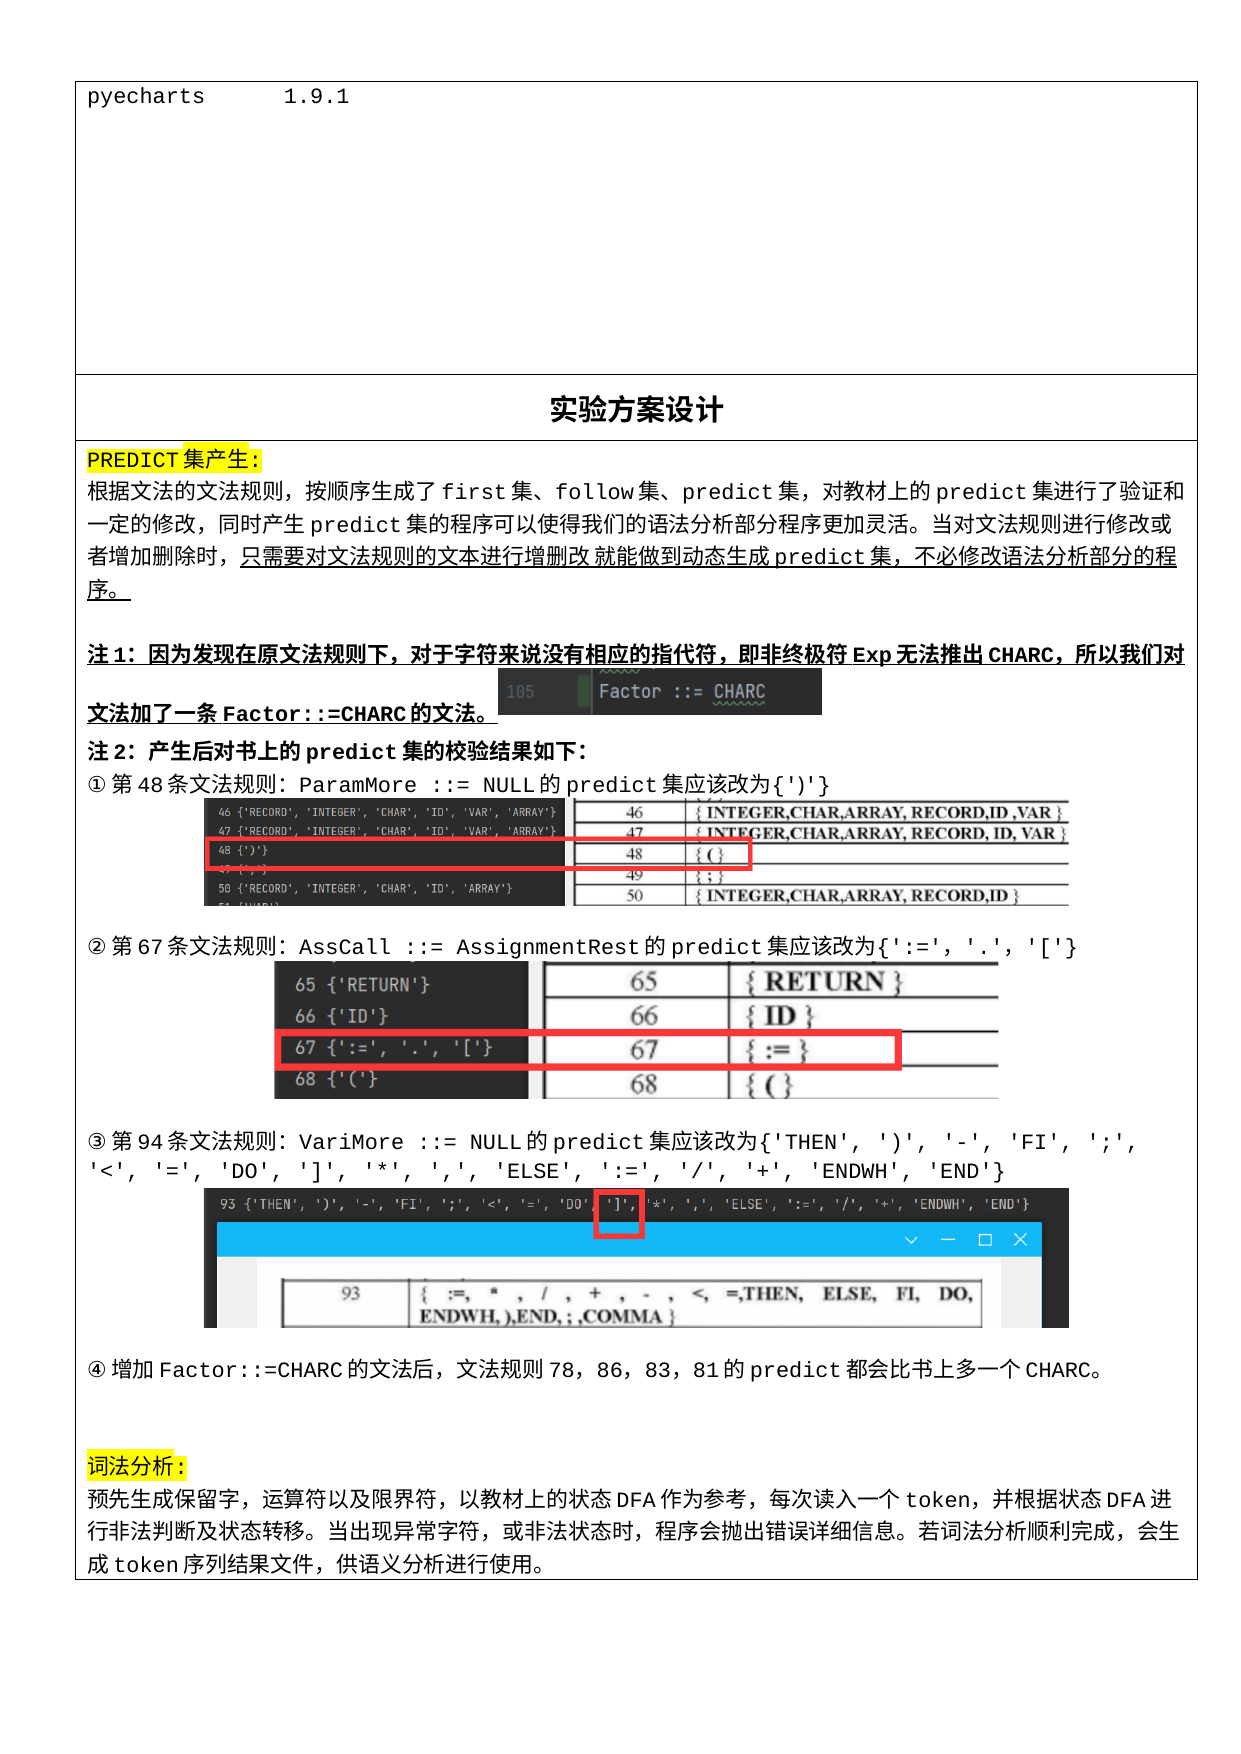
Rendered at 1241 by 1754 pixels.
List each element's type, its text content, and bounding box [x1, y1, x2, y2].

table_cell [76, 441, 1197, 1579]
table_cell 词法分析、PREDICT集的生成、LL1语法分析、语义分析、可视化采用Python完成，递归下降语法分析采用C++完成。相关库版本如下： pyqt 5.9.2 pyecharts 1.9.1 [76, 82, 1197, 374]
picture [498, 668, 822, 715]
picture [274, 961, 999, 1099]
picture [203, 1188, 1069, 1328]
picture [204, 798, 1069, 906]
table_cell 实验方案设计 [76, 375, 1197, 440]
